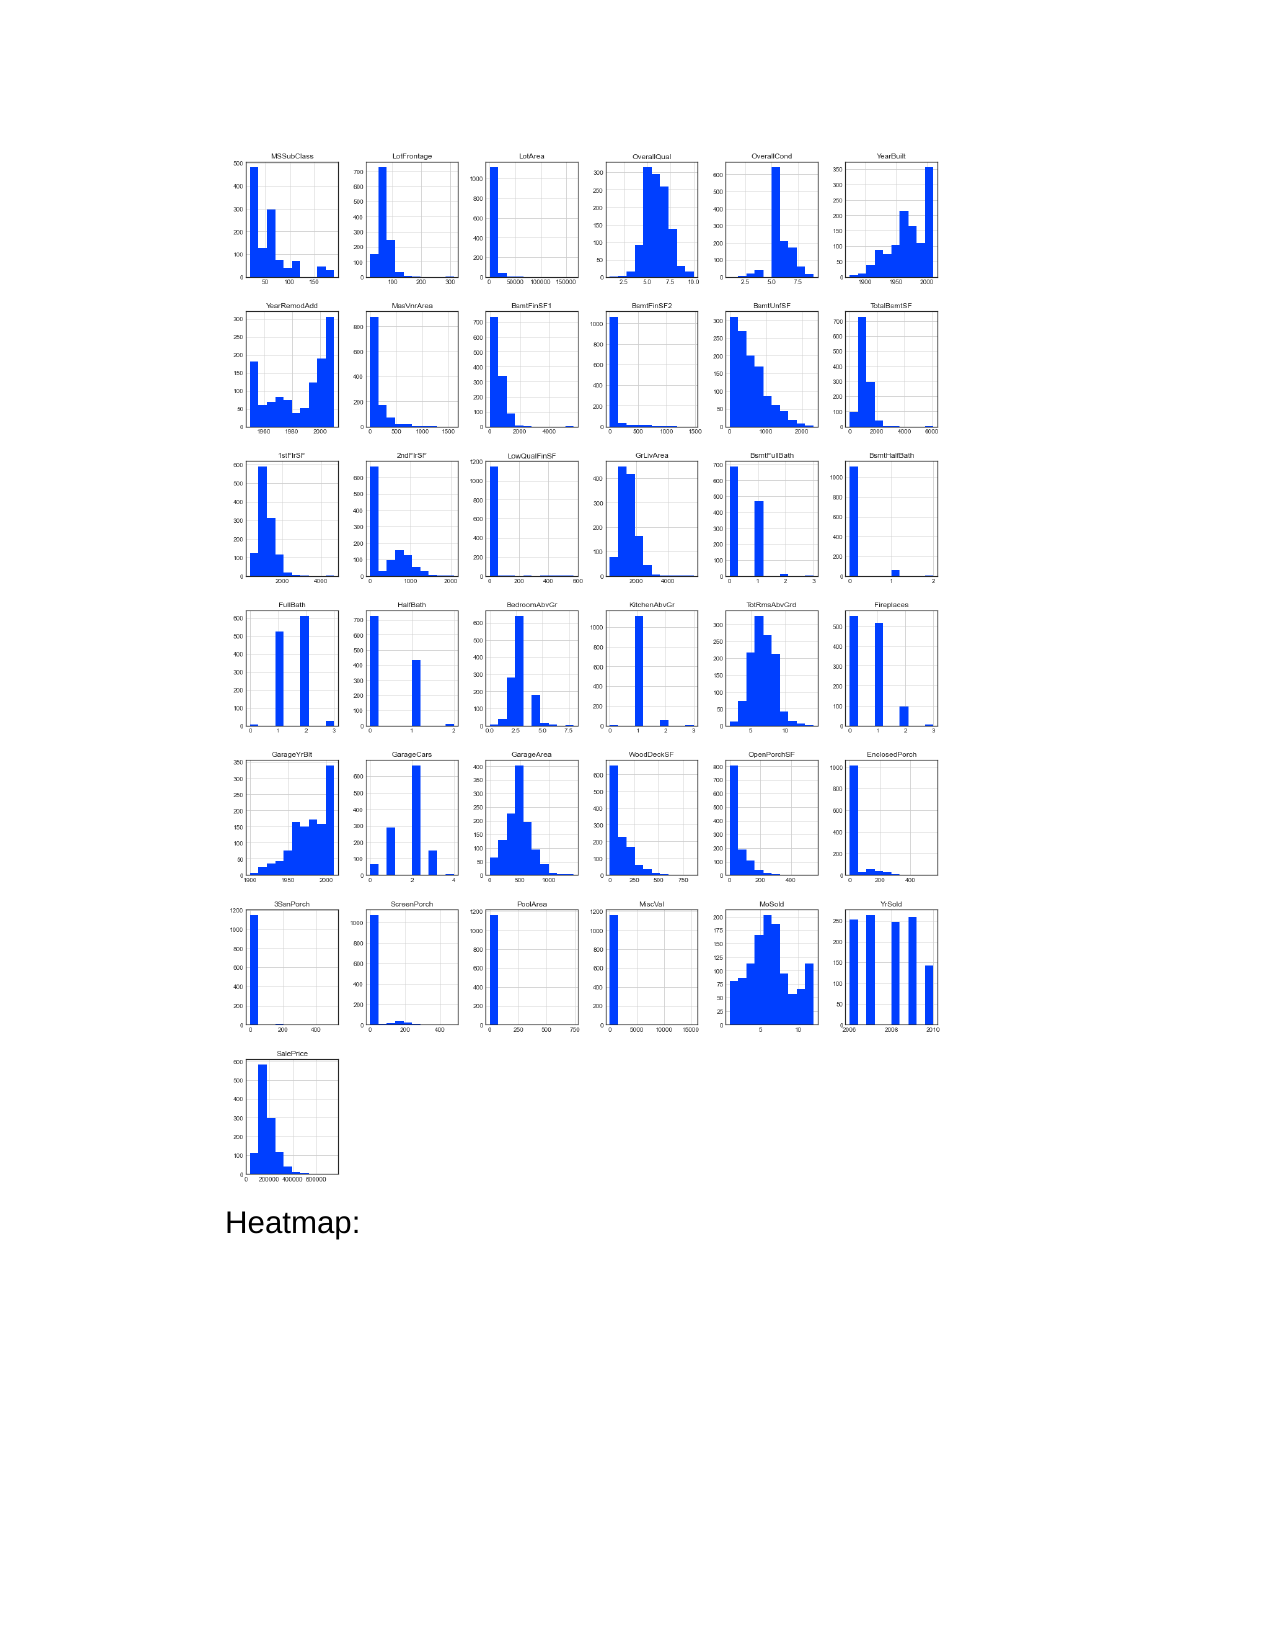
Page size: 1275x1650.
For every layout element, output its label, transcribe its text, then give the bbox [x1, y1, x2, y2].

picture [225, 150, 944, 1186]
text Heatmap: [225, 1204, 1125, 1240]
